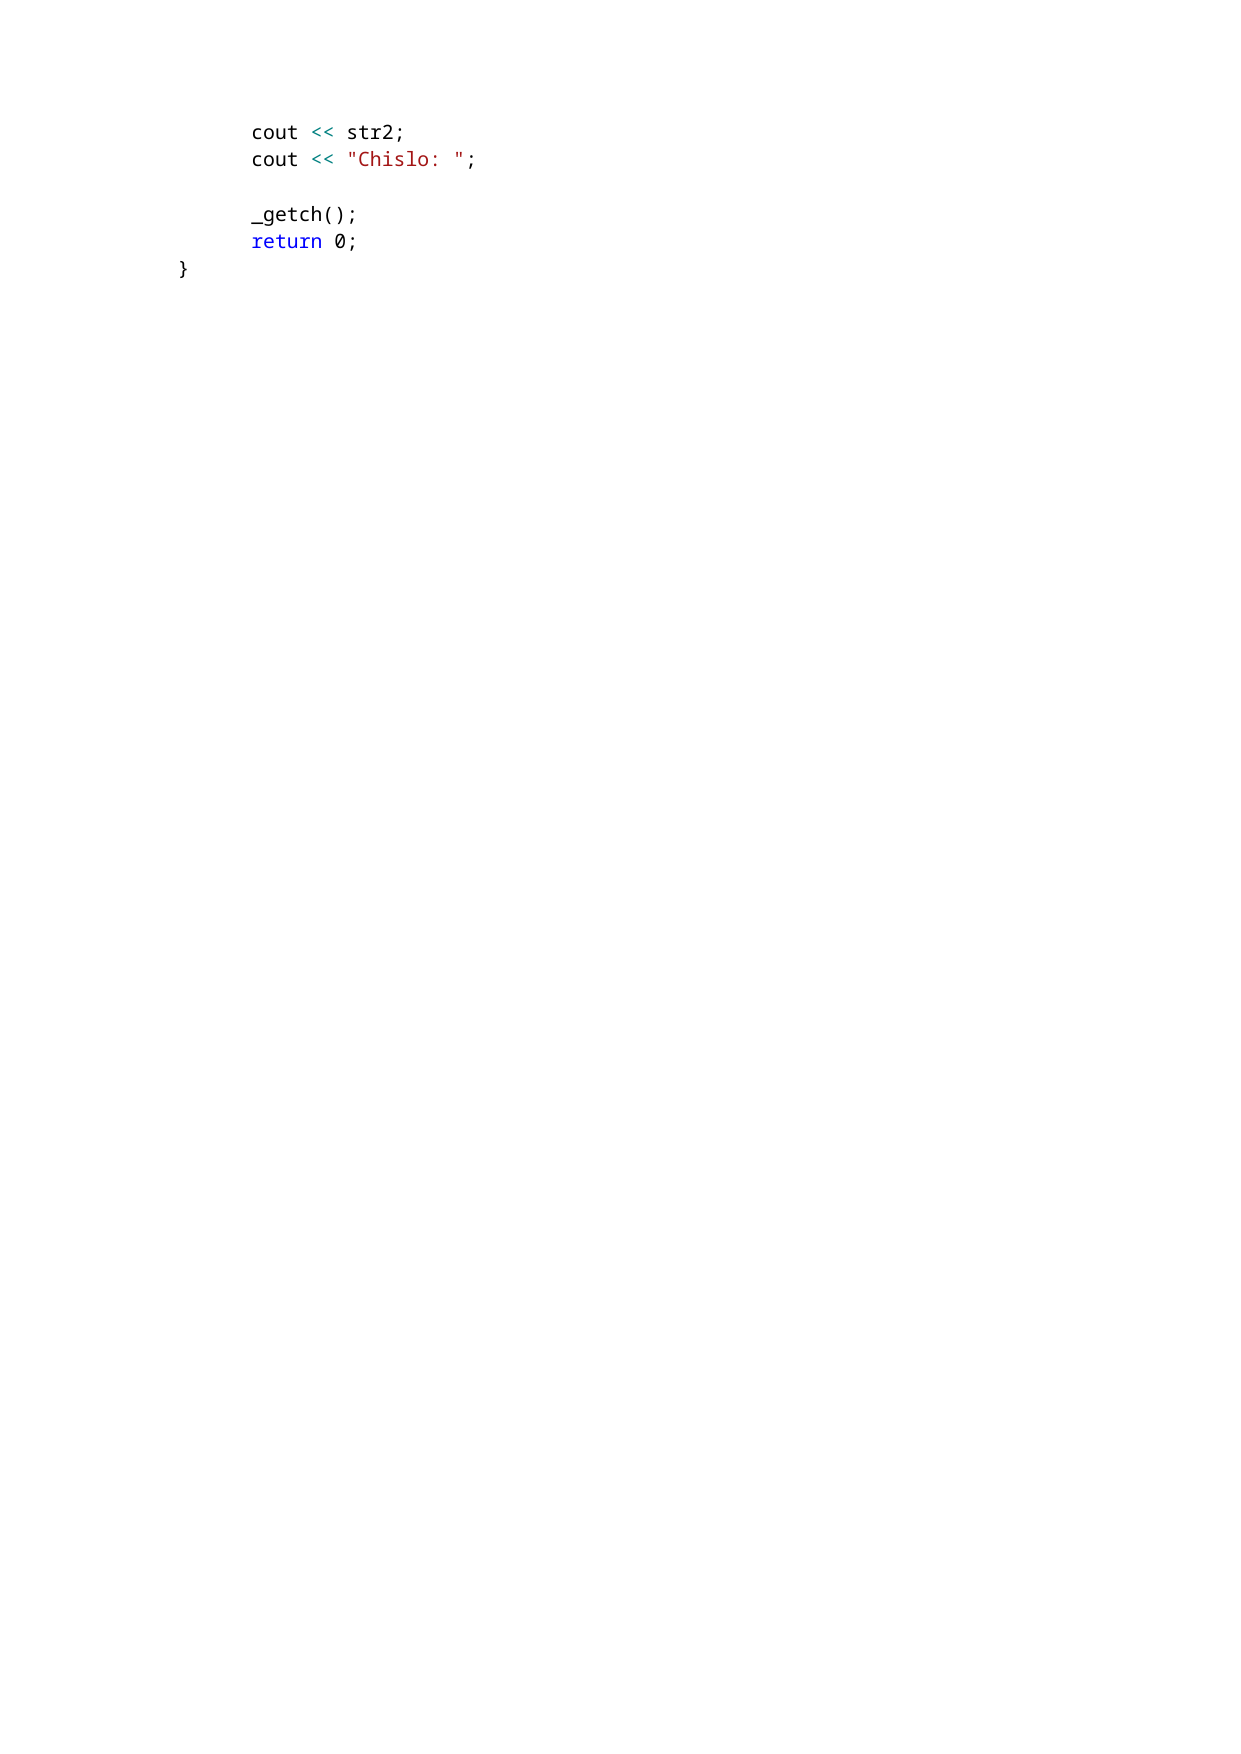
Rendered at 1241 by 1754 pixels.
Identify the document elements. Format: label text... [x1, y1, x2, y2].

text cout << "Chislo: "; [177, 145, 1152, 172]
text cout << str2; [177, 118, 1152, 145]
text _getch(); [177, 200, 1152, 227]
text return 0; [177, 227, 1152, 254]
text } [177, 254, 1152, 281]
